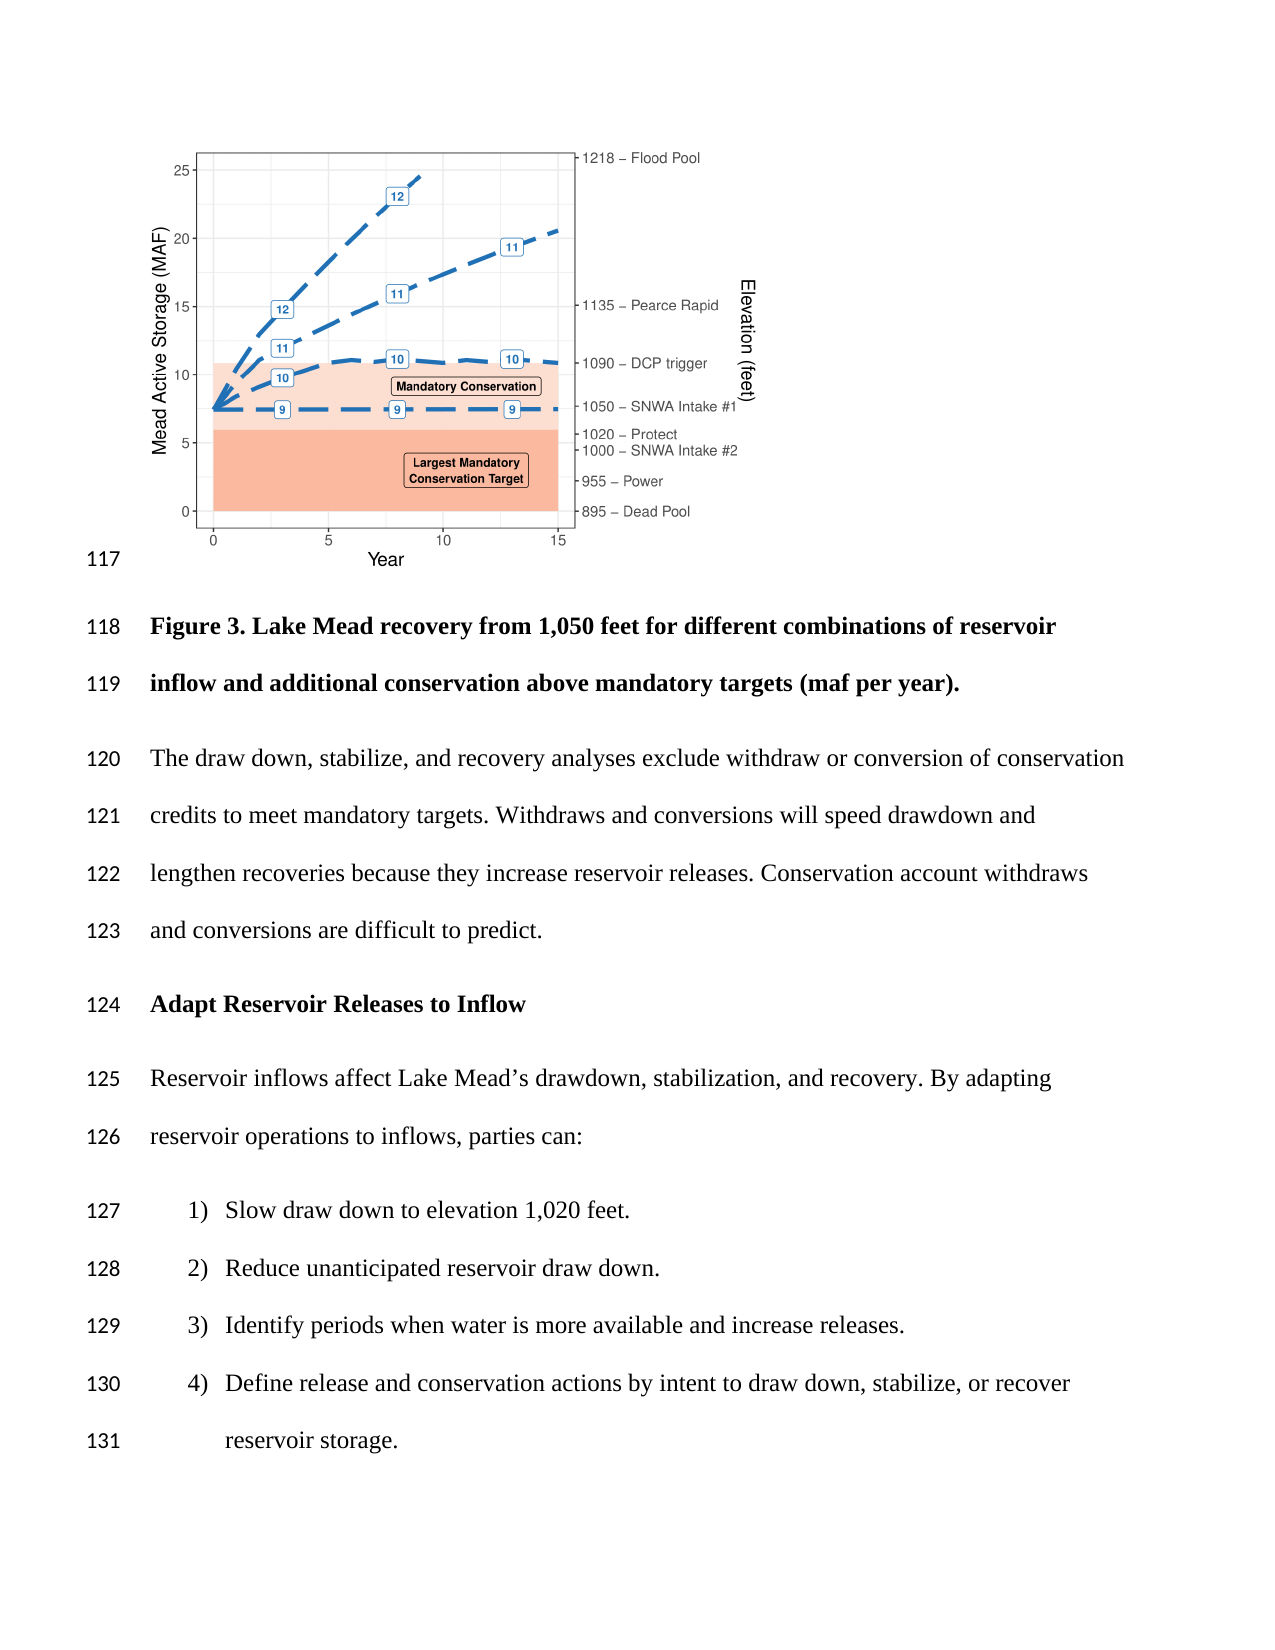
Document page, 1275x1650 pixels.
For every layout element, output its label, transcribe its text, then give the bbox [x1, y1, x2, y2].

picture [150, 150, 758, 567]
subtitle Adapt Reservoir Releases to Inflow [150, 989, 1125, 1018]
list Slow draw down to elevation 1,020 feet. [187, 1195, 1125, 1224]
text The draw down, stabilize, and recovery analyses exclude withdraw or conversion of conservation credits to meet mandatory targets. Withdraws and conversions will speed drawdown and lengthen recoveries because they increase reservoir releases. Conservation account withdraws and conversions are difficult to predict. [150, 743, 1125, 944]
text Figure 3. Lake Mead recovery from 1,050 feet for different combinations of reservoir inflow and additional conservation above mandatory targets (maf per year). [150, 611, 1125, 697]
text Reservoir inflows affect Lake Mead’s drawdown, stabilization, and recovery. By adapting reservoir operations to inflows, parties can: [150, 1063, 1125, 1150]
list Identify periods when water is more available and increase releases. [187, 1310, 1125, 1339]
list Define release and conservation actions by intent to draw down, stabilize, or recover reservoir storage. [187, 1368, 1125, 1454]
list Reduce unanticipated reservoir draw down. [187, 1253, 1125, 1281]
